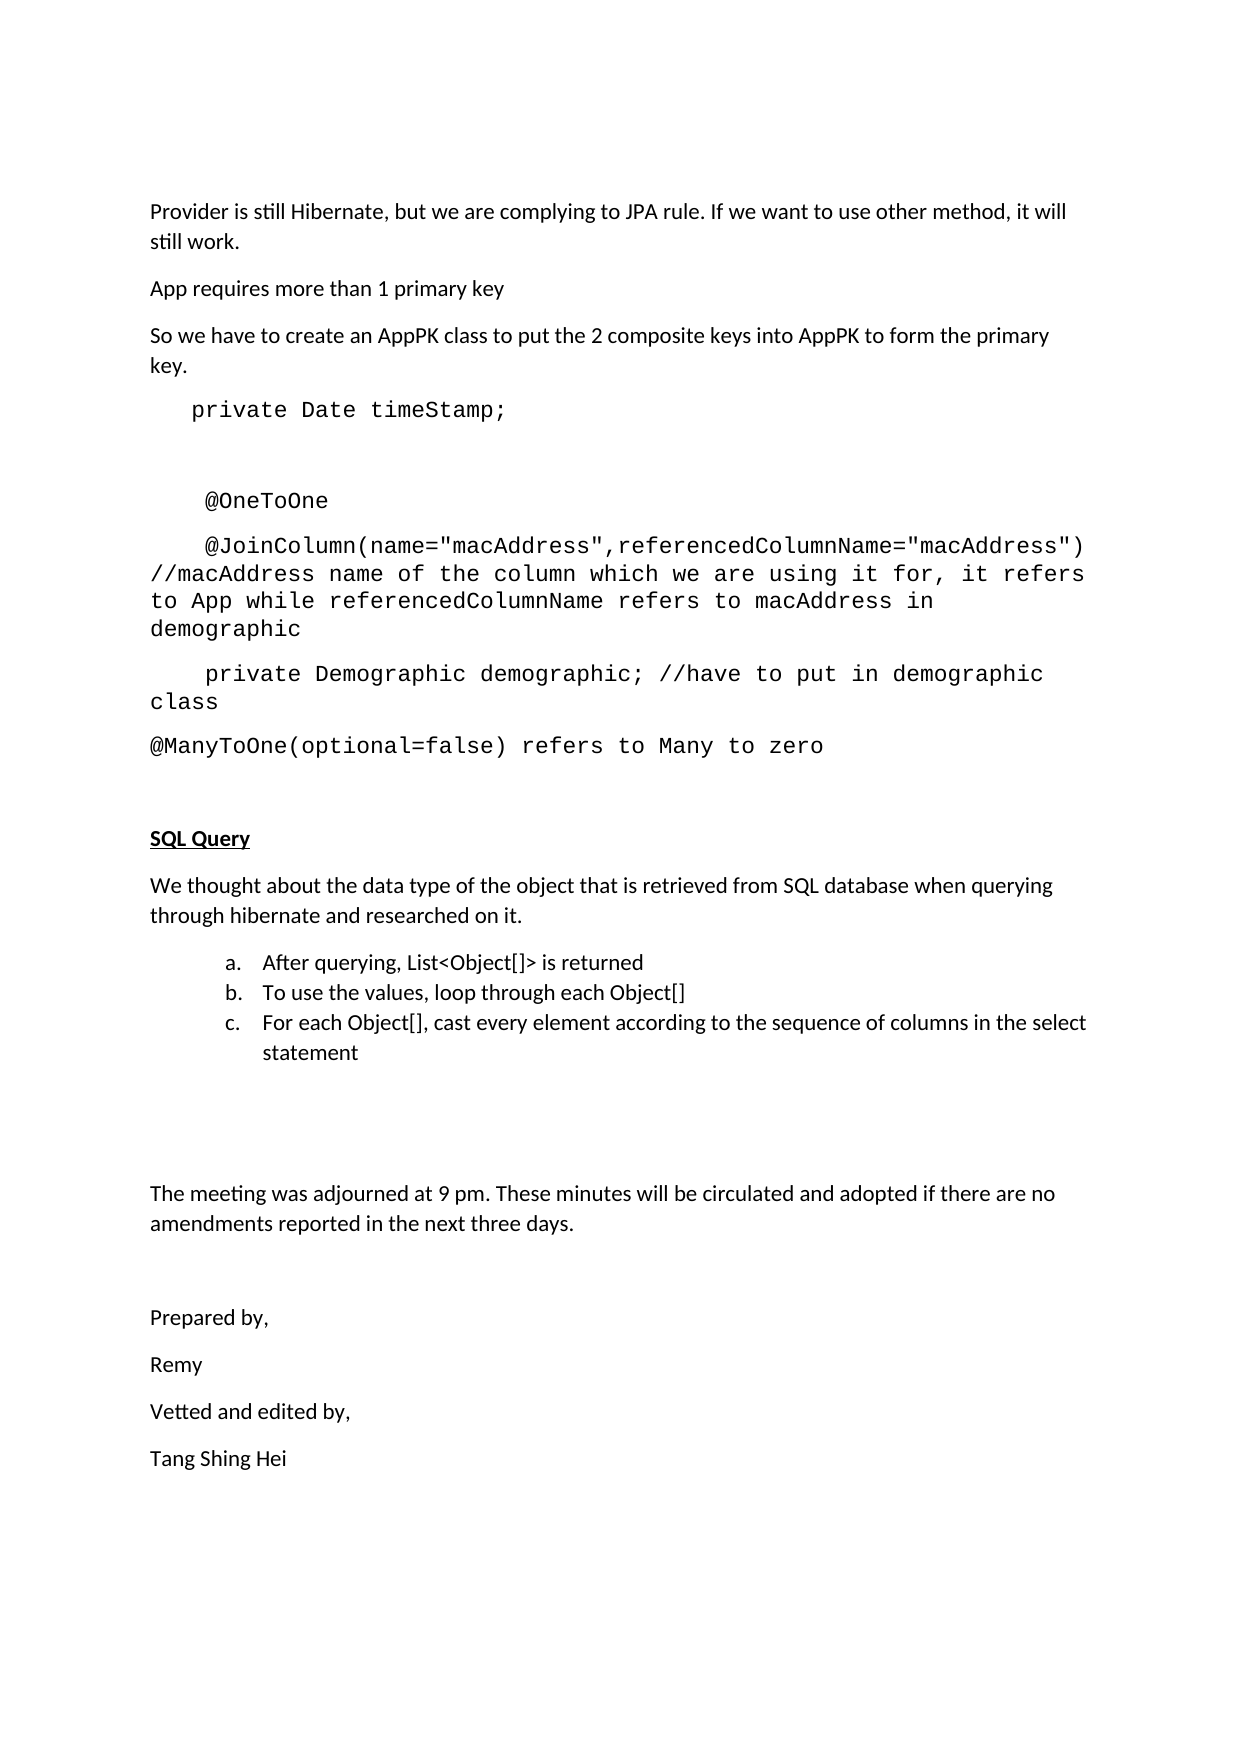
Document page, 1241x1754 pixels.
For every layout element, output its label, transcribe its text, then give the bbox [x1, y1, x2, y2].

text The meeting was adjourned at 9 pm. These minutes will be circulated and adopted if there are no amendments reported in the next three days. [150, 1179, 1090, 1237]
text @OneToOne [150, 489, 1090, 515]
text private Demographic demographic; //have to put in demographic class [150, 662, 1090, 716]
text Vetted and edited by, [150, 1397, 1090, 1425]
text Provider is still Hibernate, but we are complying to JPA rule. If we want to use other method, it will still work. [150, 197, 1090, 255]
list For each Object[], cast every element according to the sequence of columns in the select statement [225, 1008, 1090, 1067]
list After querying, List<Object[]> is returned [225, 948, 1090, 976]
text Tang Shing Hei [150, 1444, 1090, 1472]
text We thought about the data type of the object that is retrieved from SQL database when querying through hibernate and researched on it. [150, 871, 1090, 929]
text SQL Query [150, 824, 1090, 852]
text App requires more than 1 primary key [150, 274, 1090, 302]
text So we have to create an AppPK class to put the 2 composite keys into AppPK to form the primary key. [150, 321, 1090, 379]
text @ManyToOne(optional=false) refers to Many to zero [150, 735, 1090, 761]
list To use the values, loop through each Object[] [225, 978, 1090, 1006]
text private Date timeStamp; [150, 398, 1090, 424]
text Remy [150, 1350, 1090, 1378]
text Prepared by, [150, 1303, 1090, 1331]
text @JoinColumn(name="macAddress",referencedColumnName="macAddress") //macAddress name of the column which we are using it for, it refers to App while referencedColumnName refers to macAddress in demographic [150, 534, 1090, 644]
